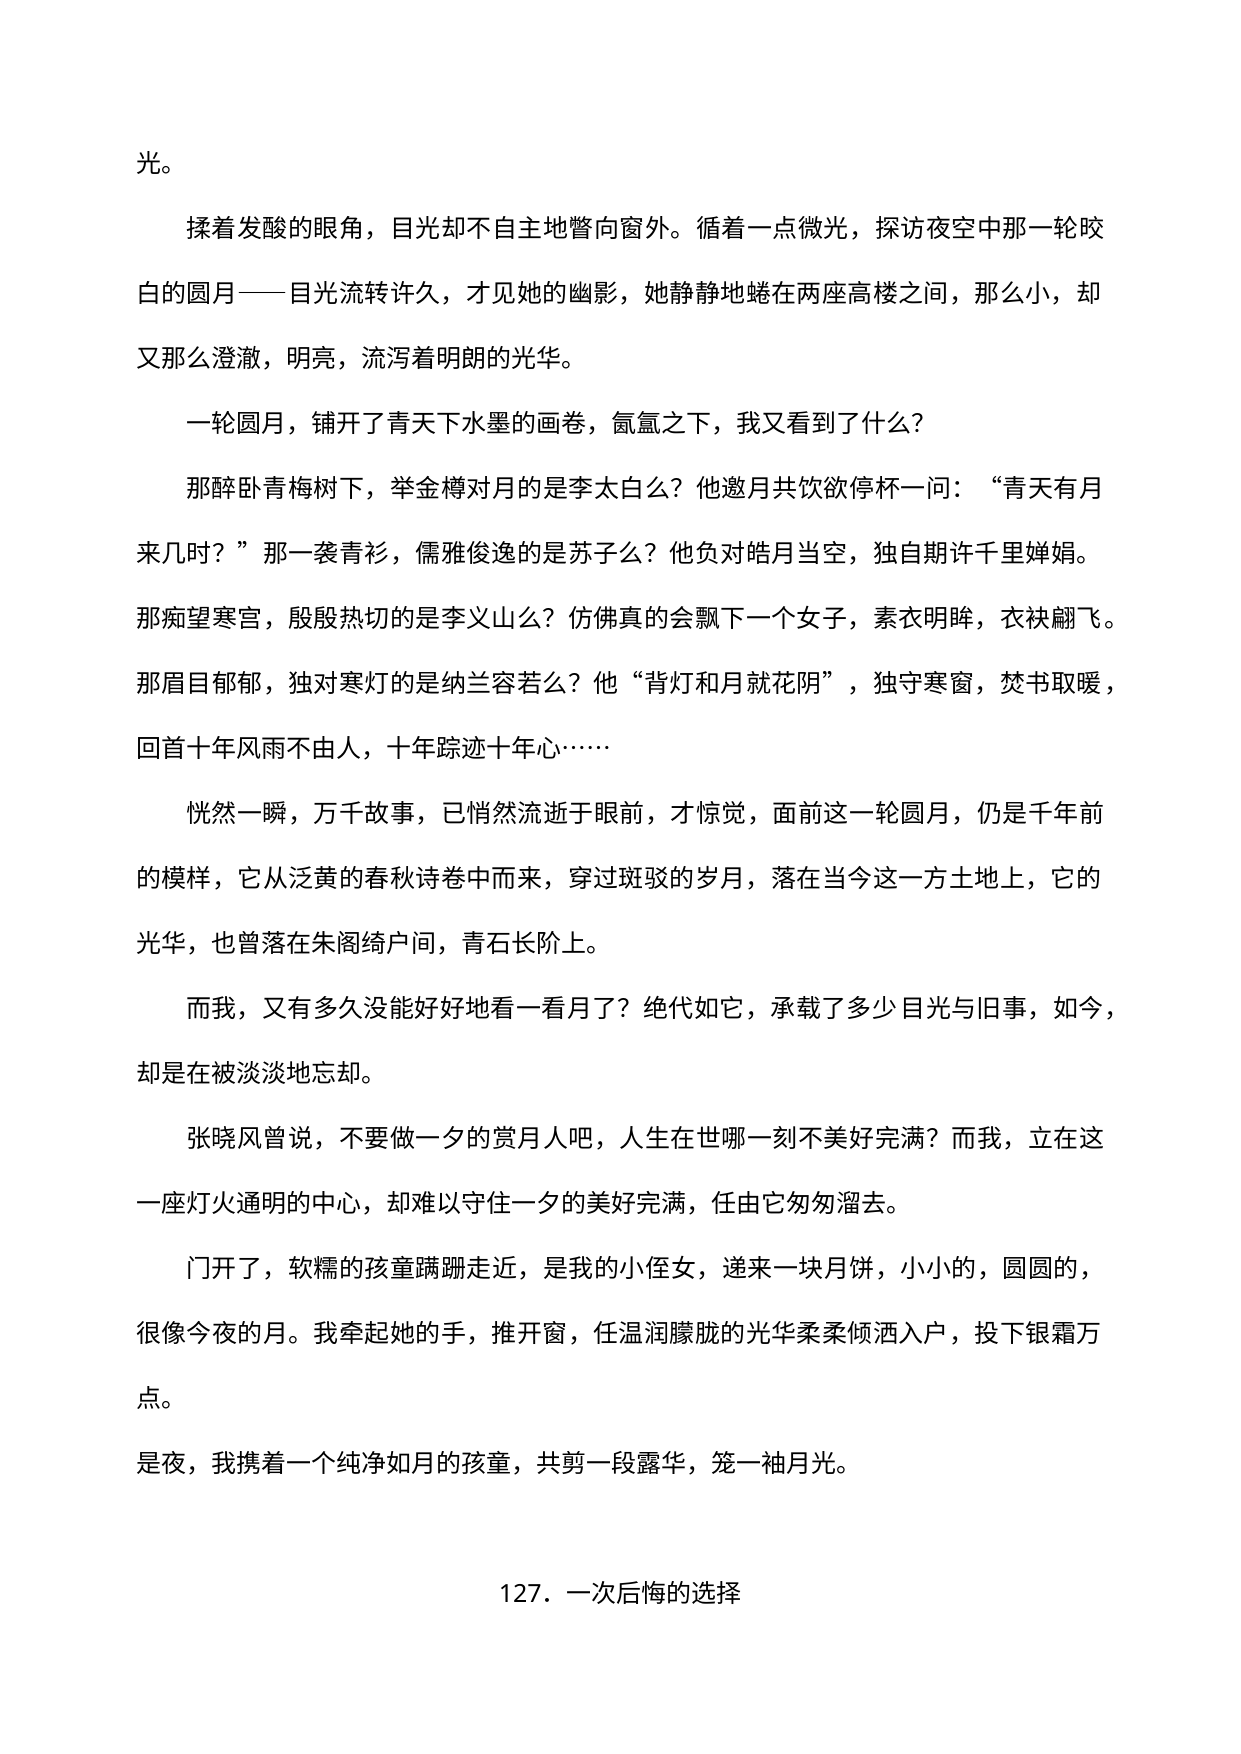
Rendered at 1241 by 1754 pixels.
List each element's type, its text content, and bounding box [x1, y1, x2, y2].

text 127．一次后悔的选择 [136, 1559, 1104, 1624]
text 是夜，我携着一个纯净如月的孩童，共剪一段露华，笼一袖月光。 [136, 1429, 1104, 1494]
text 门开了，软糯的孩童蹒跚走近，是我的小侄女，递来一块月饼，小小的，圆圆的，很像今夜的月。我牵起她的手，推开窗，任温润朦胧的光华柔柔倾洒入户，投下银霜万点。 [136, 1234, 1104, 1429]
text 而我，又有多久没能好好地看一看月了？绝代如它，承载了多少目光与旧事，如今，却是在被淡淡地忘却。 [136, 974, 1104, 1104]
text 张晓风曾说，不要做一夕的赏月人吧，人生在世哪一刻不美好完满？而我，立在这一座灯火通明的中心，却难以守住一夕的美好完满，任由它匆匆溜去。 [136, 1104, 1104, 1234]
text 恍然一瞬，万千故事，已悄然流逝于眼前，才惊觉，面前这一轮圆月，仍是千年前的模样，它从泛黄的春秋诗卷中而来，穿过斑驳的岁月，落在当今这一方土地上，它的光华，也曾落在朱阁绮户间，青石长阶上。 [136, 779, 1104, 974]
text 揉着发酸的眼角，目光却不自主地瞥向窗外。循着一点微光，探访夜空中那一轮晈白的圆月——目光流转许久，才见她的幽影，她静静地蜷在两座高楼之间，那么小，却又那么澄澈，明亮，流泻着明朗的光华。 [136, 194, 1104, 389]
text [136, 129, 1104, 194]
text 那醉卧青梅树下，举金樽对月的是李太白么？他邀月共饮欲停杯一问：“青天有月来几时？”那一袭青衫，儒雅俊逸的是苏子么？他负对皓月当空，独自期许千里婵娟。那痴望寒宫，殷殷热切的是李义山么？仿佛真的会飘下一个女子，素衣明眸，衣袂翩飞。那眉目郁郁，独对寒灯的是纳兰容若么？他“背灯和月就花阴”，独守寒窗，焚书取暖，回首十年风雨不由人，十年踪迹十年心…… [136, 454, 1104, 779]
text 一轮圆月，铺开了青天下水墨的画卷，氤氲之下，我又看到了什么？ [136, 389, 1104, 454]
